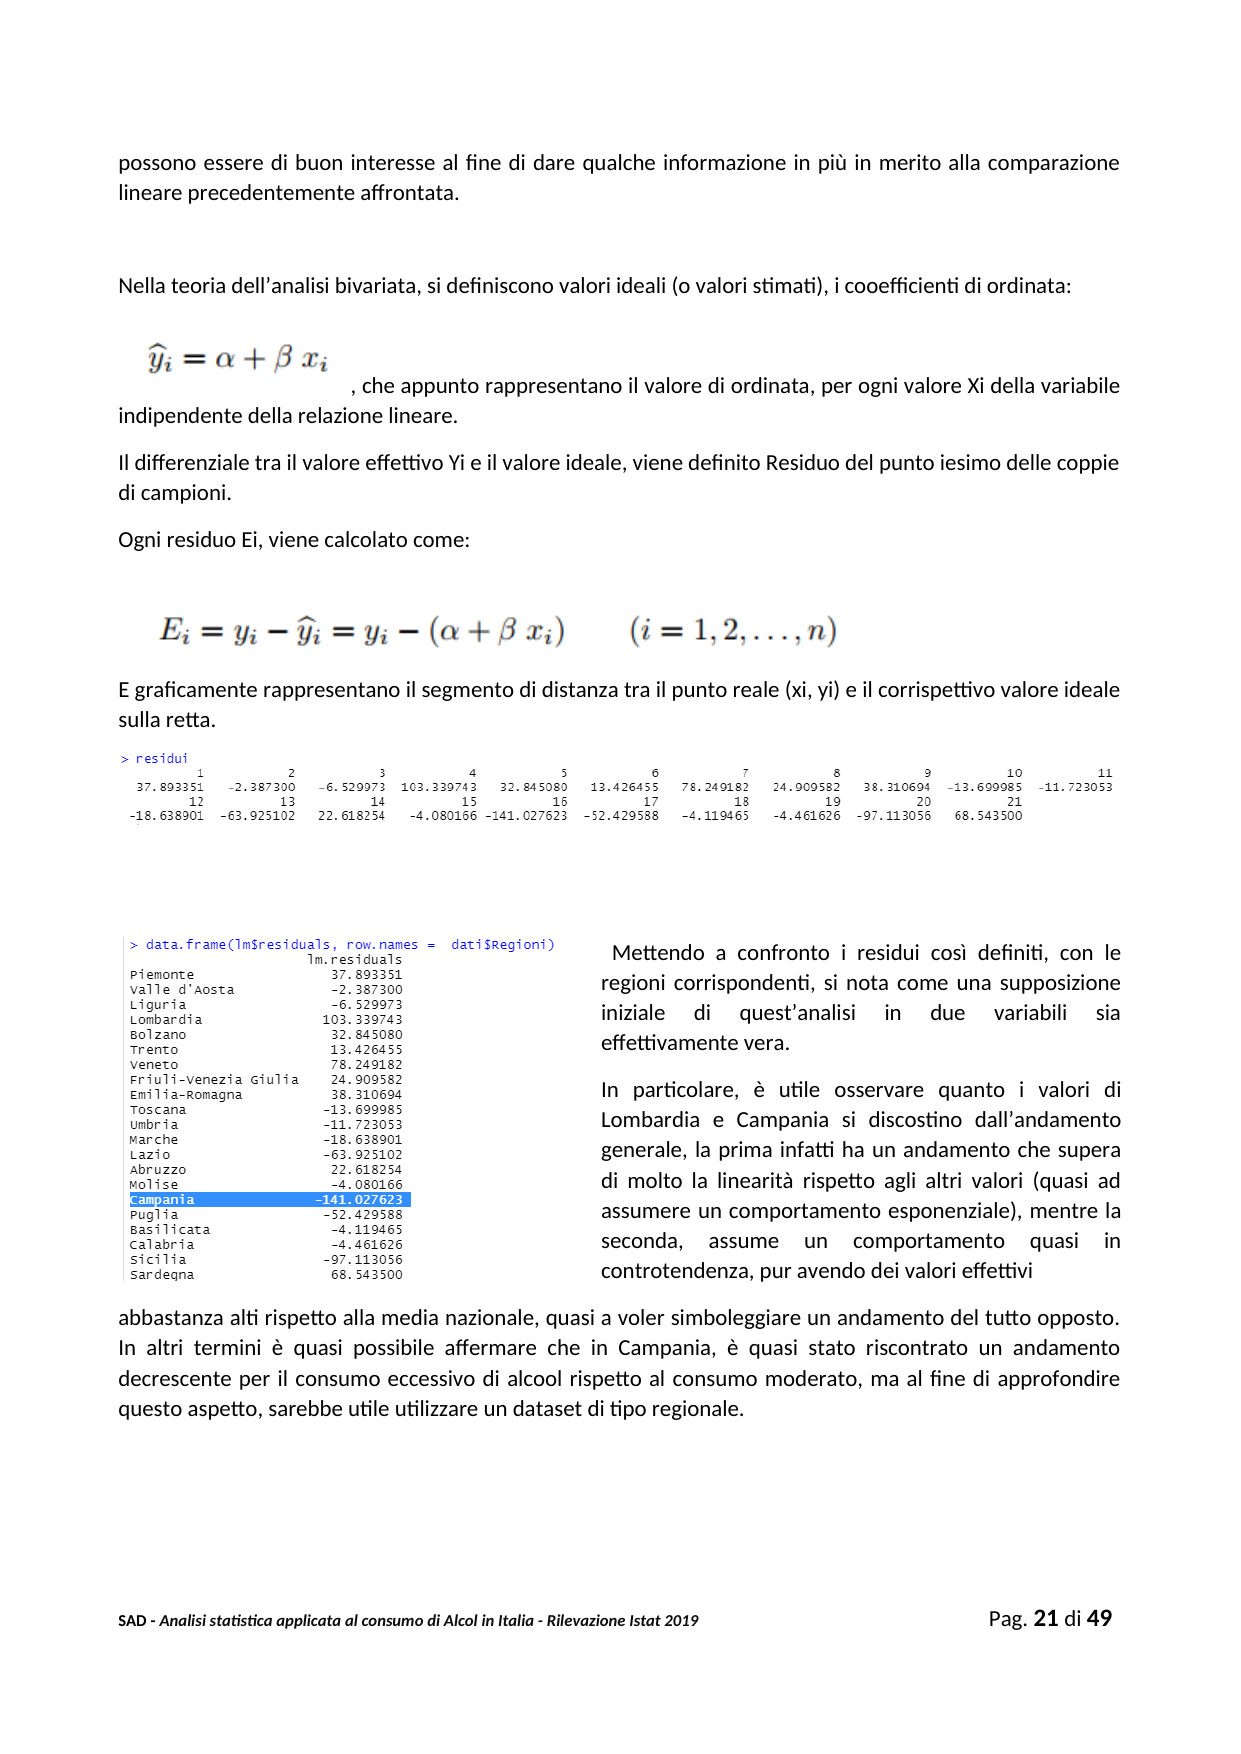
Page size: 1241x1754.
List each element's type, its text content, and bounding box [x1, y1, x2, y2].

picture [118, 318, 345, 394]
text Mettendo a confronto i residui così definiti, con le regioni corrispondenti, si nota come una supposizione iniziale di quest’analisi in due variabili sia effettivamente vera. [583, 938, 1122, 1056]
text , che appunto rappresentano il valore di ordinata, per ogni valore Xi della variabile indipendente della relazione lineare. [118, 318, 1122, 429]
text In particolare, è utile osservare quanto i valori di Lombardia e Campania si discostino dall’andamento generale, la prima infatti ha un andamento che supera di molto la linearità rispetto agli altri valori (quasi ad assumere un comportamento esponenziale), mentre la seconda, assume un comportamento quasi in controtendenza, pur avendo dei valori effettivi [118, 1075, 1122, 1284]
text abbastanza alti rispetto alla media nazionale, quasi a voler simboleggiare un andamento del tutto opposto. In altri termini è quasi possibile affermare che in Campania, è quasi stato riscontrato un andamento decrescente per il consumo eccessivo di alcool rispetto al consumo moderato, ma al fine di approfondire questo aspetto, sarebbe utile utilizzare un dataset di tipo regionale. [118, 1303, 1122, 1422]
text Nella teoria dell’analisi bivariata, si definiscono valori ideali (o valori stimati), i cooefficienti di ordinata: [118, 272, 1122, 299]
text Ogni residuo Ei, viene calcolato come: [118, 525, 1122, 553]
picture [118, 572, 903, 657]
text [118, 148, 1122, 206]
text E graficamente rappresentano il segmento di distanza tra il punto reale (xi, yi) e il corrispettivo valore ideale sulla retta. [118, 675, 1122, 734]
picture [118, 752, 1123, 825]
picture [122, 937, 583, 1281]
text Il differenziale tra il valore effettivo Yi e il valore ideale, viene definito Residuo del punto iesimo delle coppie di campioni. [118, 448, 1122, 506]
